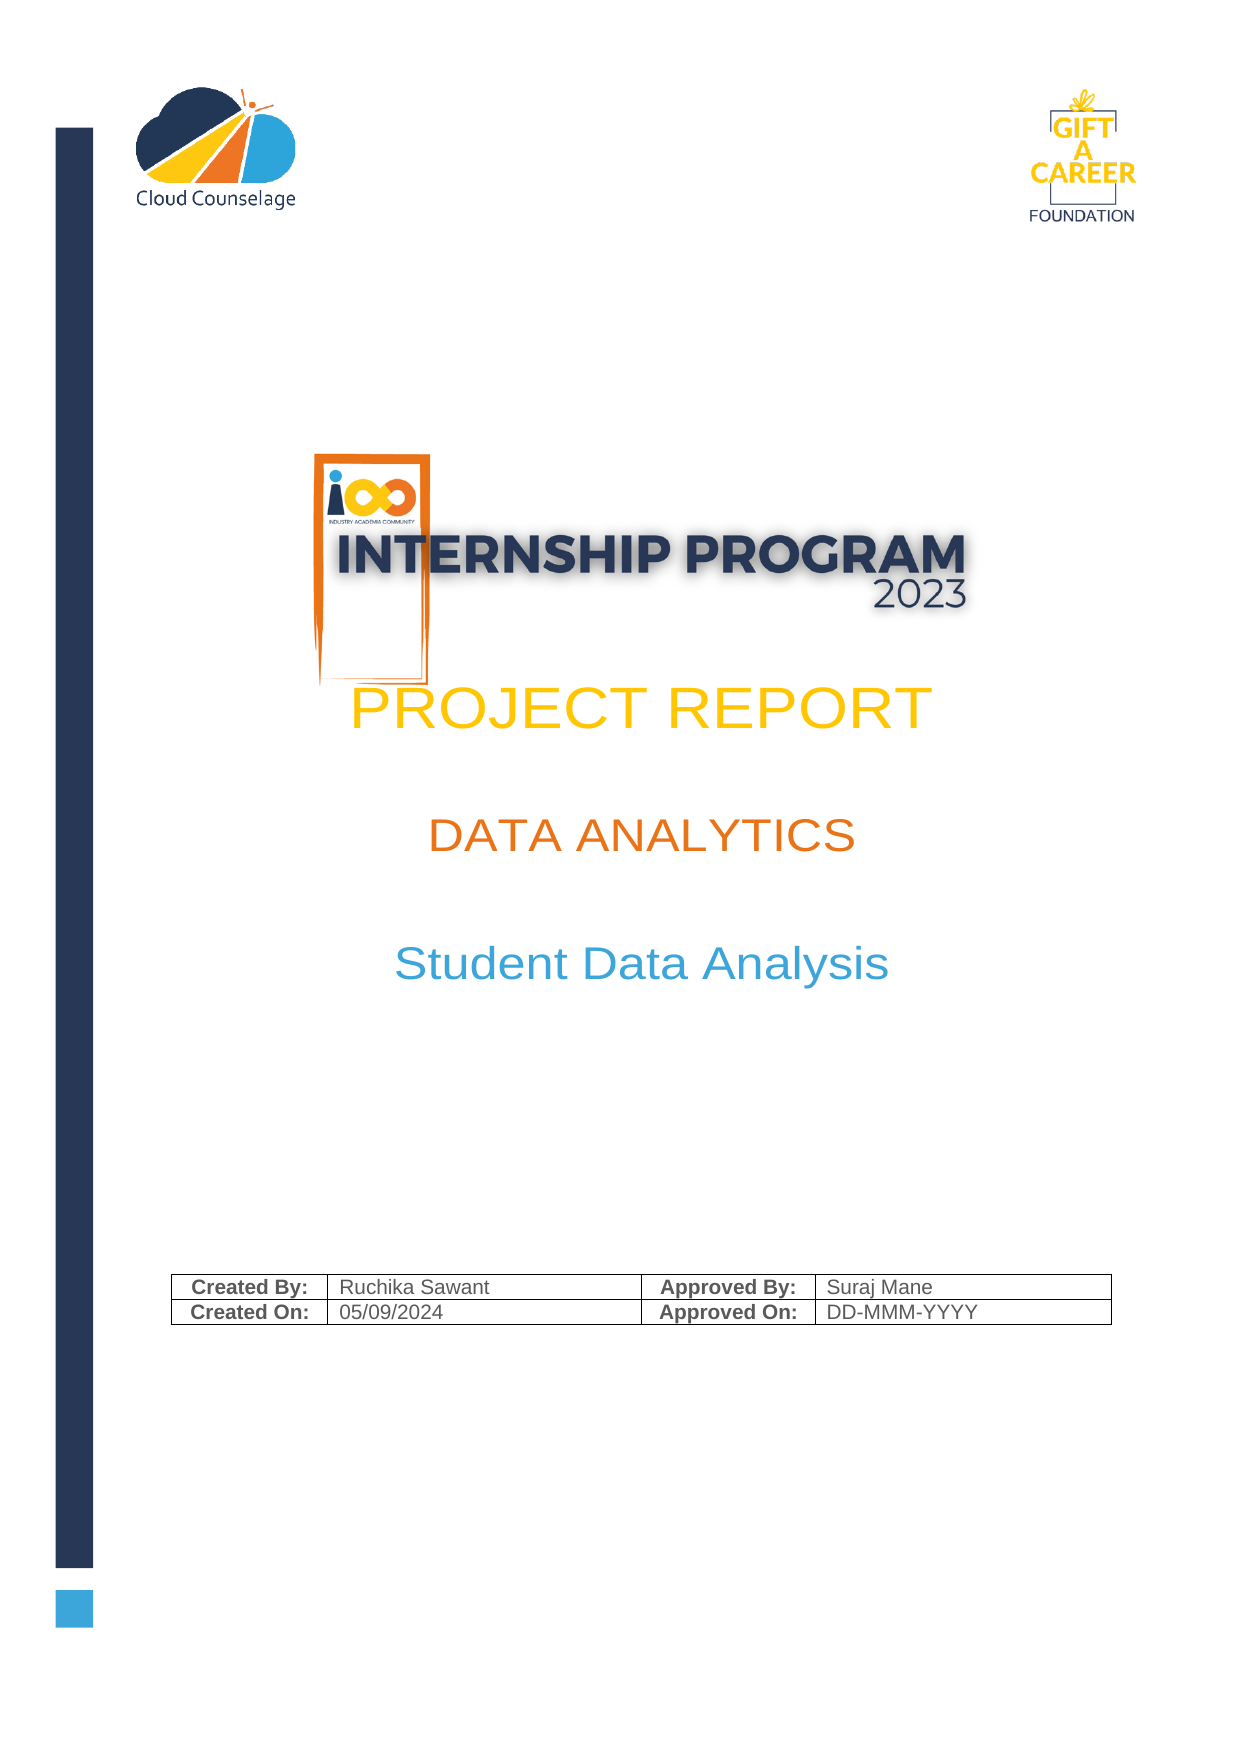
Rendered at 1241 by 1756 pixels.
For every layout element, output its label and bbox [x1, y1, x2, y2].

picture [298, 440, 648, 697]
picture [403, 692, 427, 697]
picture [360, 692, 382, 697]
picture [576, 692, 599, 697]
picture [451, 692, 475, 697]
picture [1013, 87, 1153, 235]
picture [136, 87, 296, 210]
